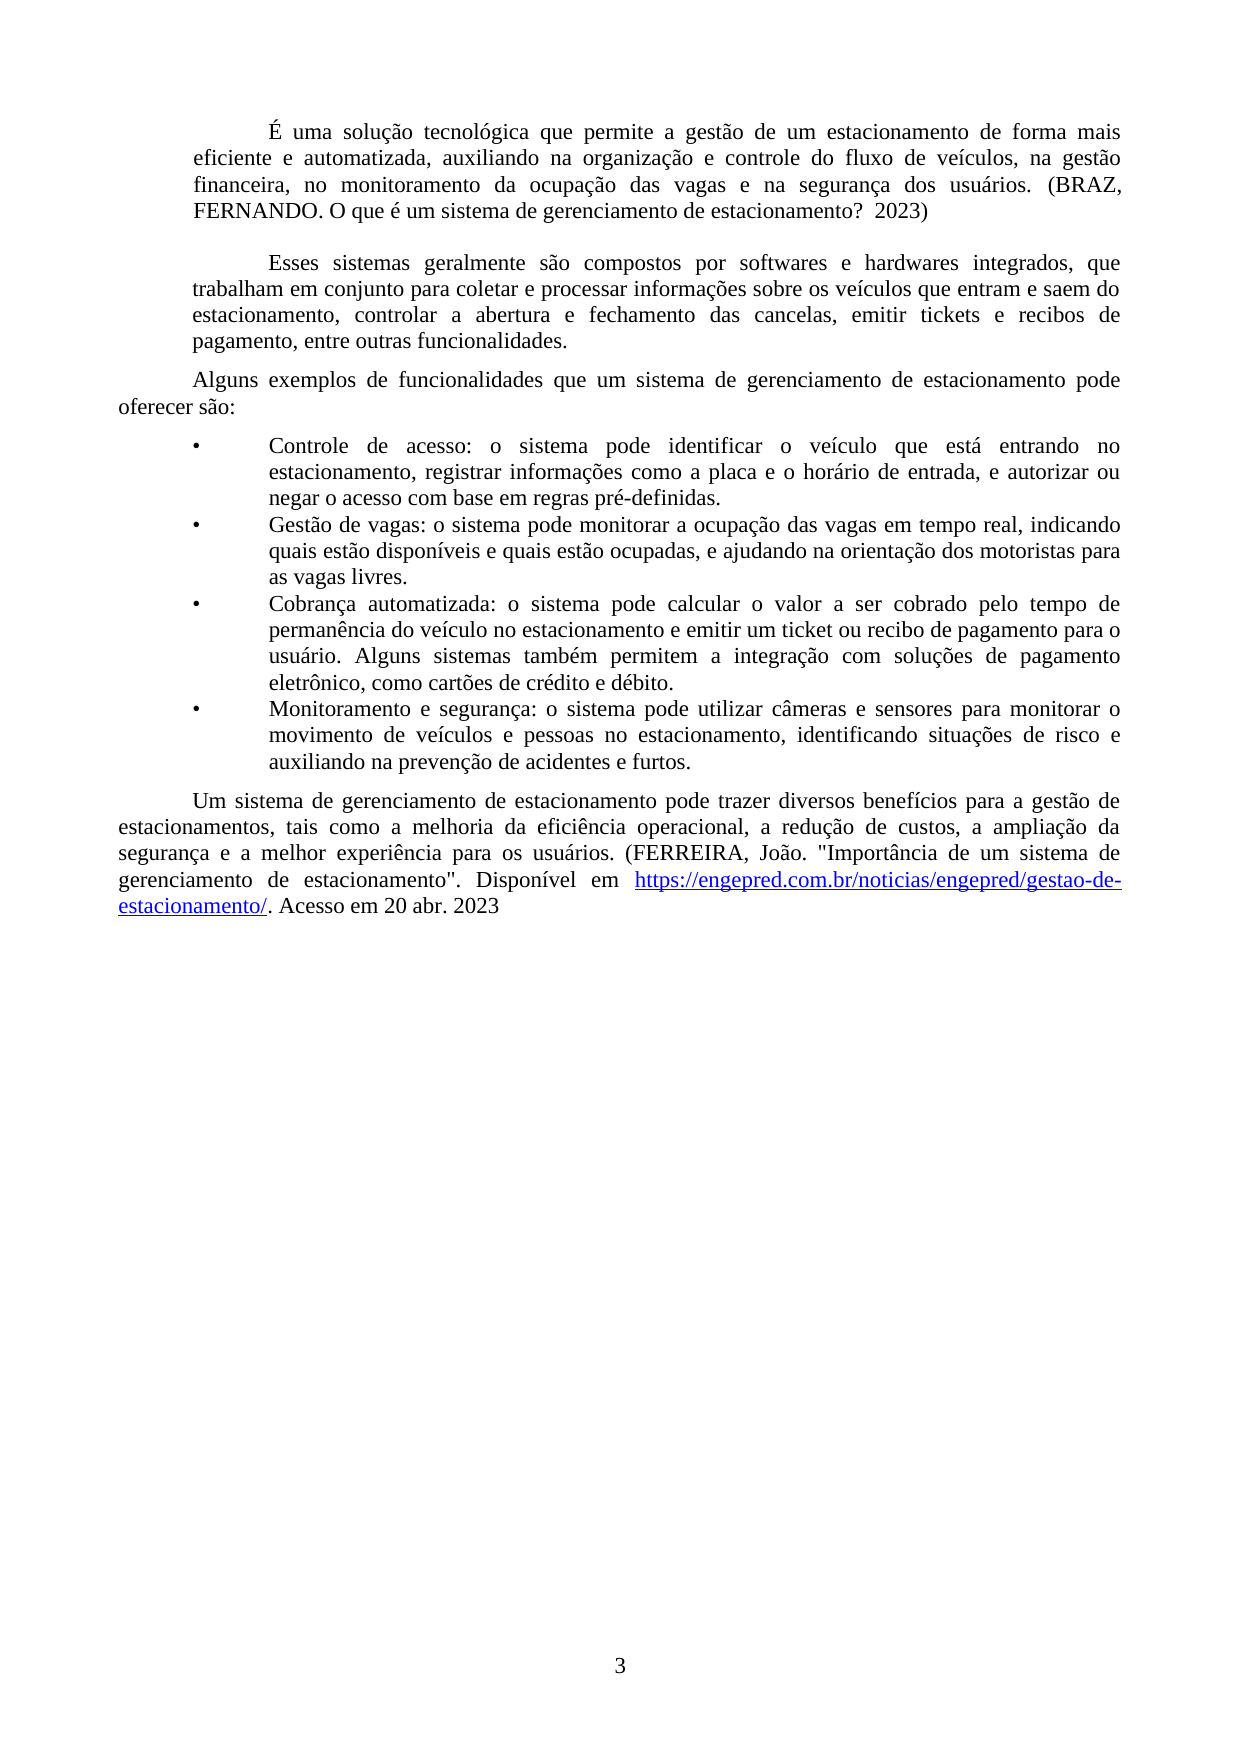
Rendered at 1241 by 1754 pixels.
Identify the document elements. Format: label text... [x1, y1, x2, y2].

list Gestão de vagas: o sistema pode monitorar a ocupação das vagas em tempo real, indicando quais estão disponíveis e quais estão ocupadas, e ajudando na orientação dos motoristas para as vagas livres. [192, 511, 1122, 590]
text Alguns exemplos de funcionalidades que um sistema de gerenciamento de estacionamento pode oferecer são: [118, 366, 1122, 419]
text Um sistema de gerenciamento de estacionamento pode trazer diversos benefícios para a gestão de estacionamentos, tais como a melhoria da eficiência operacional, a redução de custos, a ampliação da segurança e a melhor experiência para os usuários. (FERREIRA, João. "Importância de um sistema de gerenciamento de estacionamento". Disponível em https://engepred.com.br/noticias/engepred/gestao-de-estacionamento/. Acesso em 20 abr. 2023 [118, 787, 1122, 918]
text É uma solução tecnológica que permite a gestão de um estacionamento de forma mais eficiente e automatizada, auxiliando na organização e controle do fluxo de veículos, na gestão financeira, no monitoramento da ocupação das vagas e na segurança dos usuários. (BRAZ, FERNANDO. O que é um sistema de gerenciamento de estacionamento? 2023) [193, 118, 1122, 223]
list Cobrança automatizada: o sistema pode calcular o valor a ser cobrado pelo tempo de permanência do veículo no estacionamento e emitir um ticket ou recibo de pagamento para o usuário. Alguns sistemas também permitem a integração com soluções de pagamento eletrônico, como cartões de crédito e débito. [192, 590, 1122, 695]
list Controle de acesso: o sistema pode identificar o veículo que está entrando no estacionamento, registrar informações como a placa e o horário de entrada, e autorizar ou negar o acesso com base em regras pré-definidas. [192, 432, 1122, 511]
text Esses sistemas geralmente são compostos por softwares e hardwares integrados, que trabalham em conjunto para coletar e processar informações sobre os veículos que entram e saem do estacionamento, controlar a abertura e fechamento das cancelas, emitir tickets e recibos de pagamento, entre outras funcionalidades. [192, 248, 1122, 354]
list Monitoramento e segurança: o sistema pode utilizar câmeras e sensores para monitorar o movimento de veículos e pessoas no estacionamento, identificando situações de risco e auxiliando na prevenção de acidentes e furtos. [192, 695, 1122, 774]
